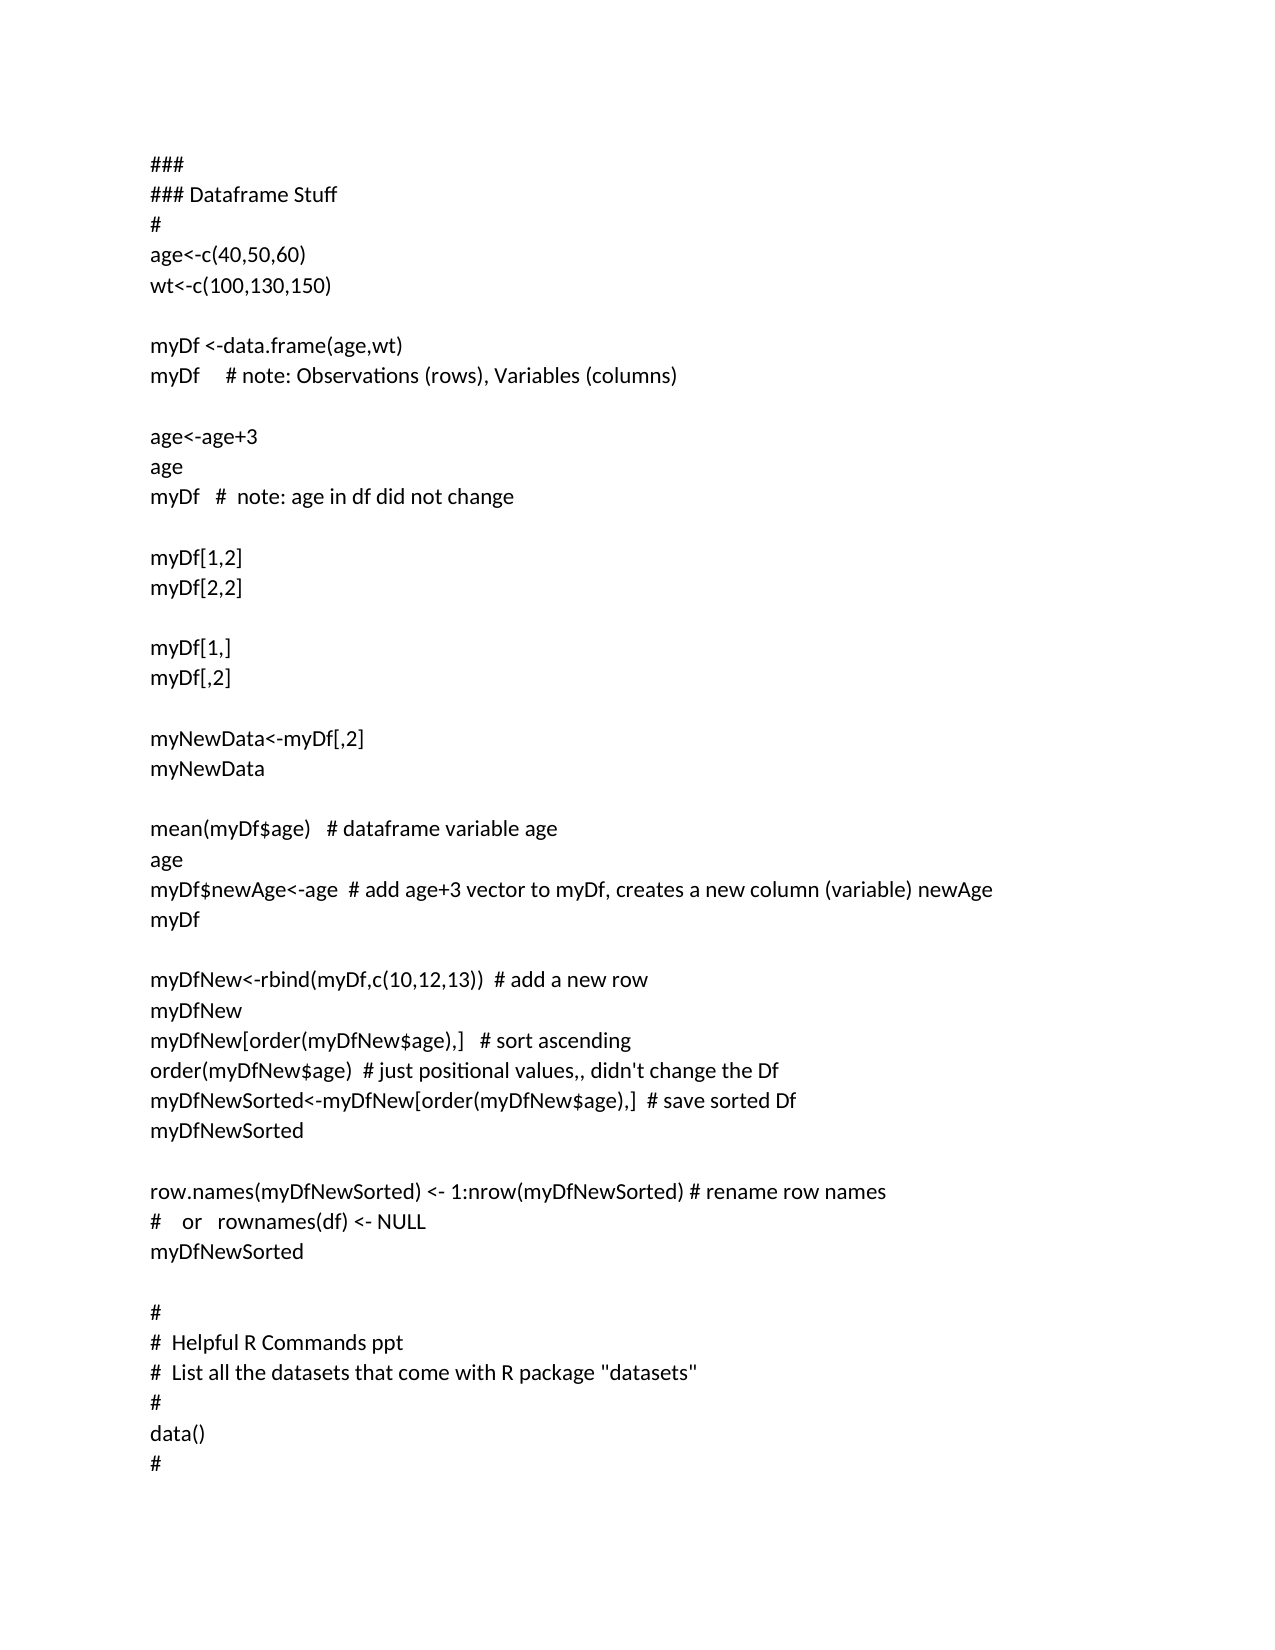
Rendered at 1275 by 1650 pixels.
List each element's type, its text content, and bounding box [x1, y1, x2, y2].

text myNewData [150, 754, 1125, 782]
text myDfNewSorted [150, 1117, 1125, 1145]
text age [150, 845, 1125, 873]
text row.names(myDfNewSorted) <- 1:nrow(myDfNewSorted) # rename row names [150, 1177, 1125, 1205]
text # Helpful R Commands ppt [150, 1328, 1125, 1356]
text data() [150, 1419, 1125, 1447]
text age [150, 452, 1125, 480]
text ### Dataframe Stuff [150, 180, 1125, 208]
text myDfNew [150, 996, 1125, 1024]
text myDfNewSorted<-myDfNew[order(myDfNew$age),] # save sorted Df [150, 1086, 1125, 1114]
text myDf[,2] [150, 663, 1125, 692]
text myDfNew[order(myDfNew$age),] # sort ascending [150, 1026, 1125, 1054]
text # List all the datasets that come with R package "datasets" [150, 1358, 1125, 1386]
text order(myDfNew$age) # just positional values,, didn't change the Df [150, 1056, 1125, 1084]
text age<-c(40,50,60) [150, 241, 1125, 269]
text myDfNew<-rbind(myDf,c(10,12,13)) # add a new row [150, 966, 1125, 994]
text age<-age+3 [150, 422, 1125, 450]
text wt<-c(100,130,150) [150, 271, 1125, 299]
text myDf$newAge<-age # add age+3 vector to myDf, creates a new column (variable) newAge [150, 875, 1125, 903]
text myDf[2,2] [150, 573, 1125, 601]
text mean(myDf$age) # dataframe variable age [150, 814, 1125, 843]
text myDf[1,] [150, 633, 1125, 661]
text # [150, 1449, 1125, 1477]
text # [150, 1298, 1125, 1326]
text # or rownames(df) <- NULL [150, 1207, 1125, 1235]
text myDf [150, 905, 1125, 933]
text myDfNewSorted [150, 1237, 1125, 1266]
text # [150, 1388, 1125, 1417]
text myDf # note: Observations (rows), Variables (columns) [150, 361, 1125, 389]
text myDf <-data.frame(age,wt) [150, 331, 1125, 359]
text # [150, 210, 1125, 238]
text ### [150, 150, 1125, 178]
text myDf[1,2] [150, 543, 1125, 571]
text myDf # note: age in df did not change [150, 482, 1125, 510]
text myNewData<-myDf[,2] [150, 724, 1125, 752]
